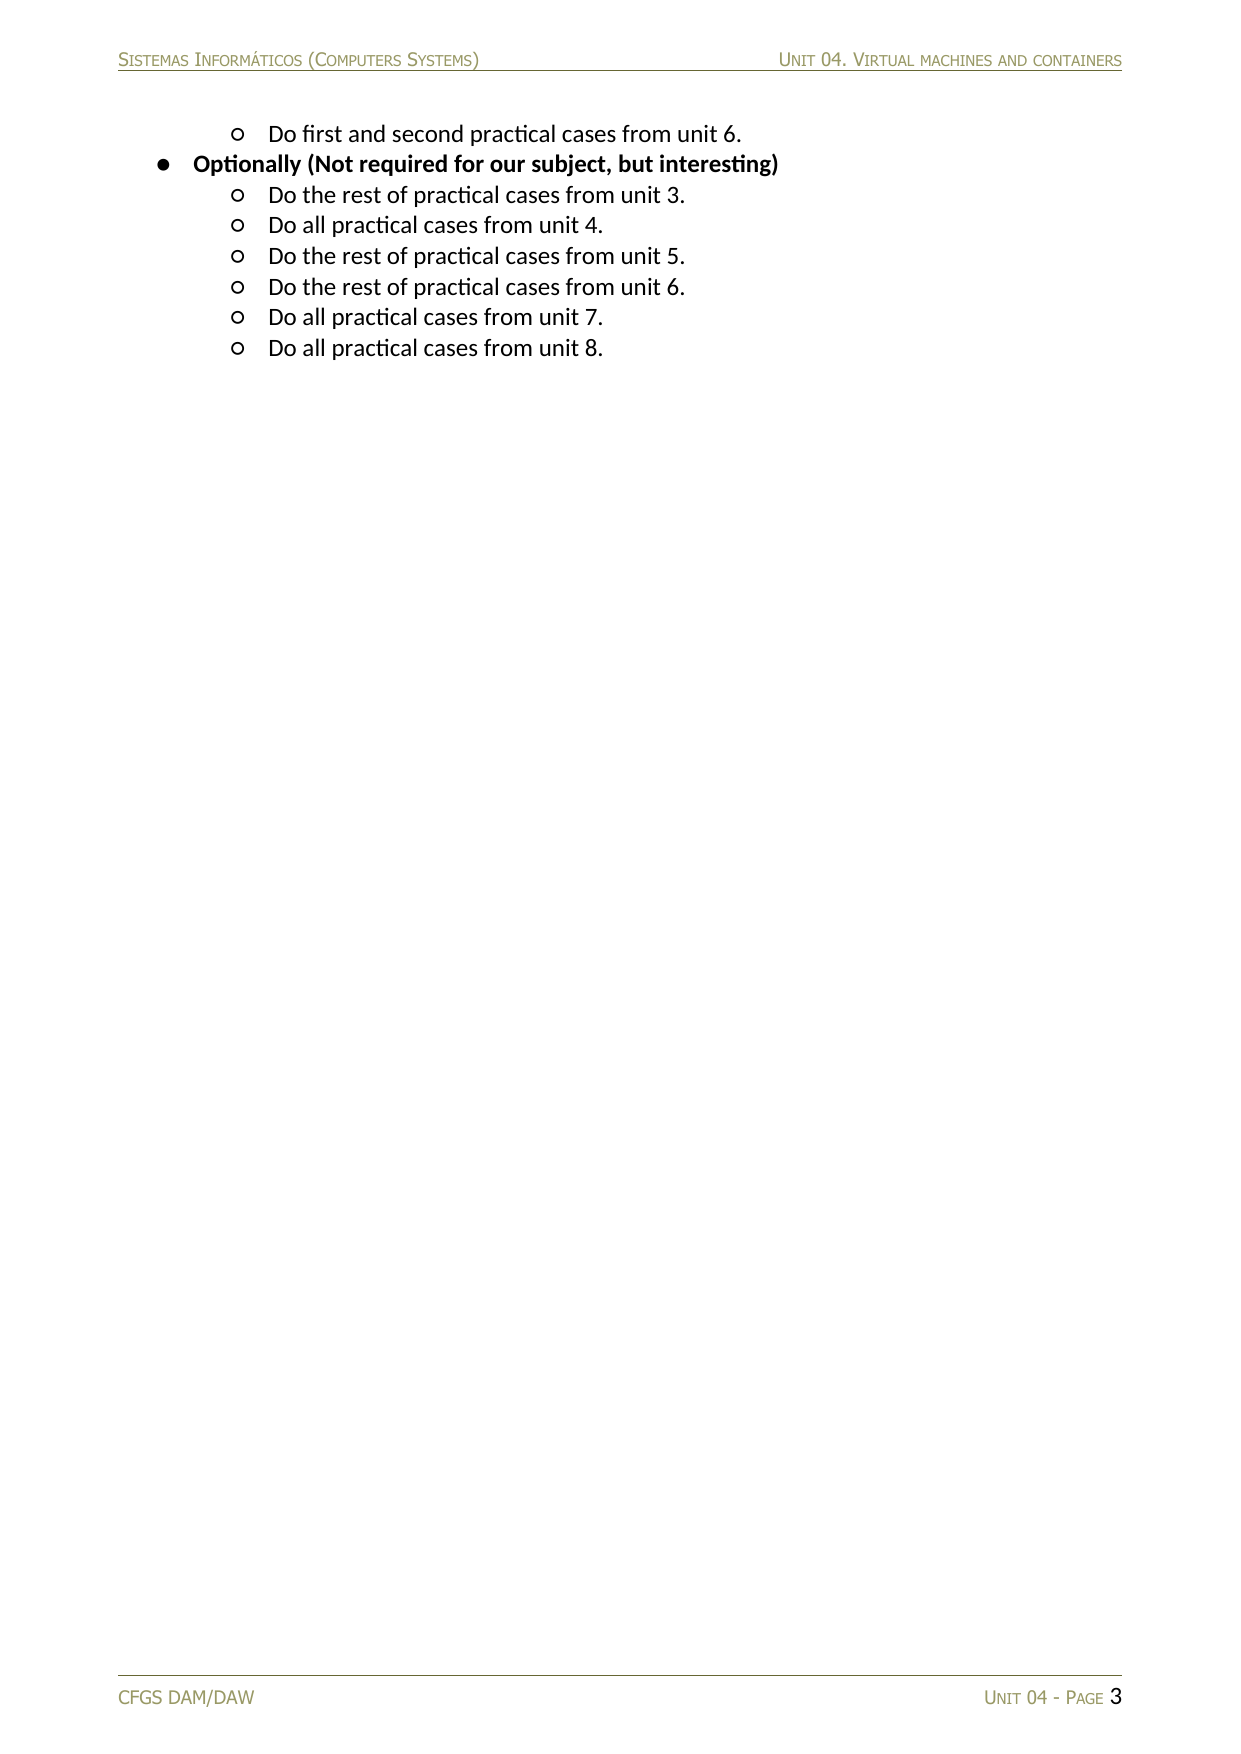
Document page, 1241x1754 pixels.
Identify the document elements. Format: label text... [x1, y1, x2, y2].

list Do the rest of practical cases from unit 5. [231, 240, 1122, 271]
list Optionally (Not required for our subject, but interesting) [156, 148, 1122, 179]
list Do all practical cases from unit 7. [231, 301, 1122, 332]
list Do first and second practical cases from unit 6. [231, 118, 1122, 148]
list Do all practical cases from unit 4. [231, 209, 1122, 240]
list Do the rest of practical cases from unit 6. [231, 271, 1122, 301]
list Do all practical cases from unit 8. [231, 332, 1122, 362]
list Do the rest of practical cases from unit 3. [231, 179, 1122, 209]
